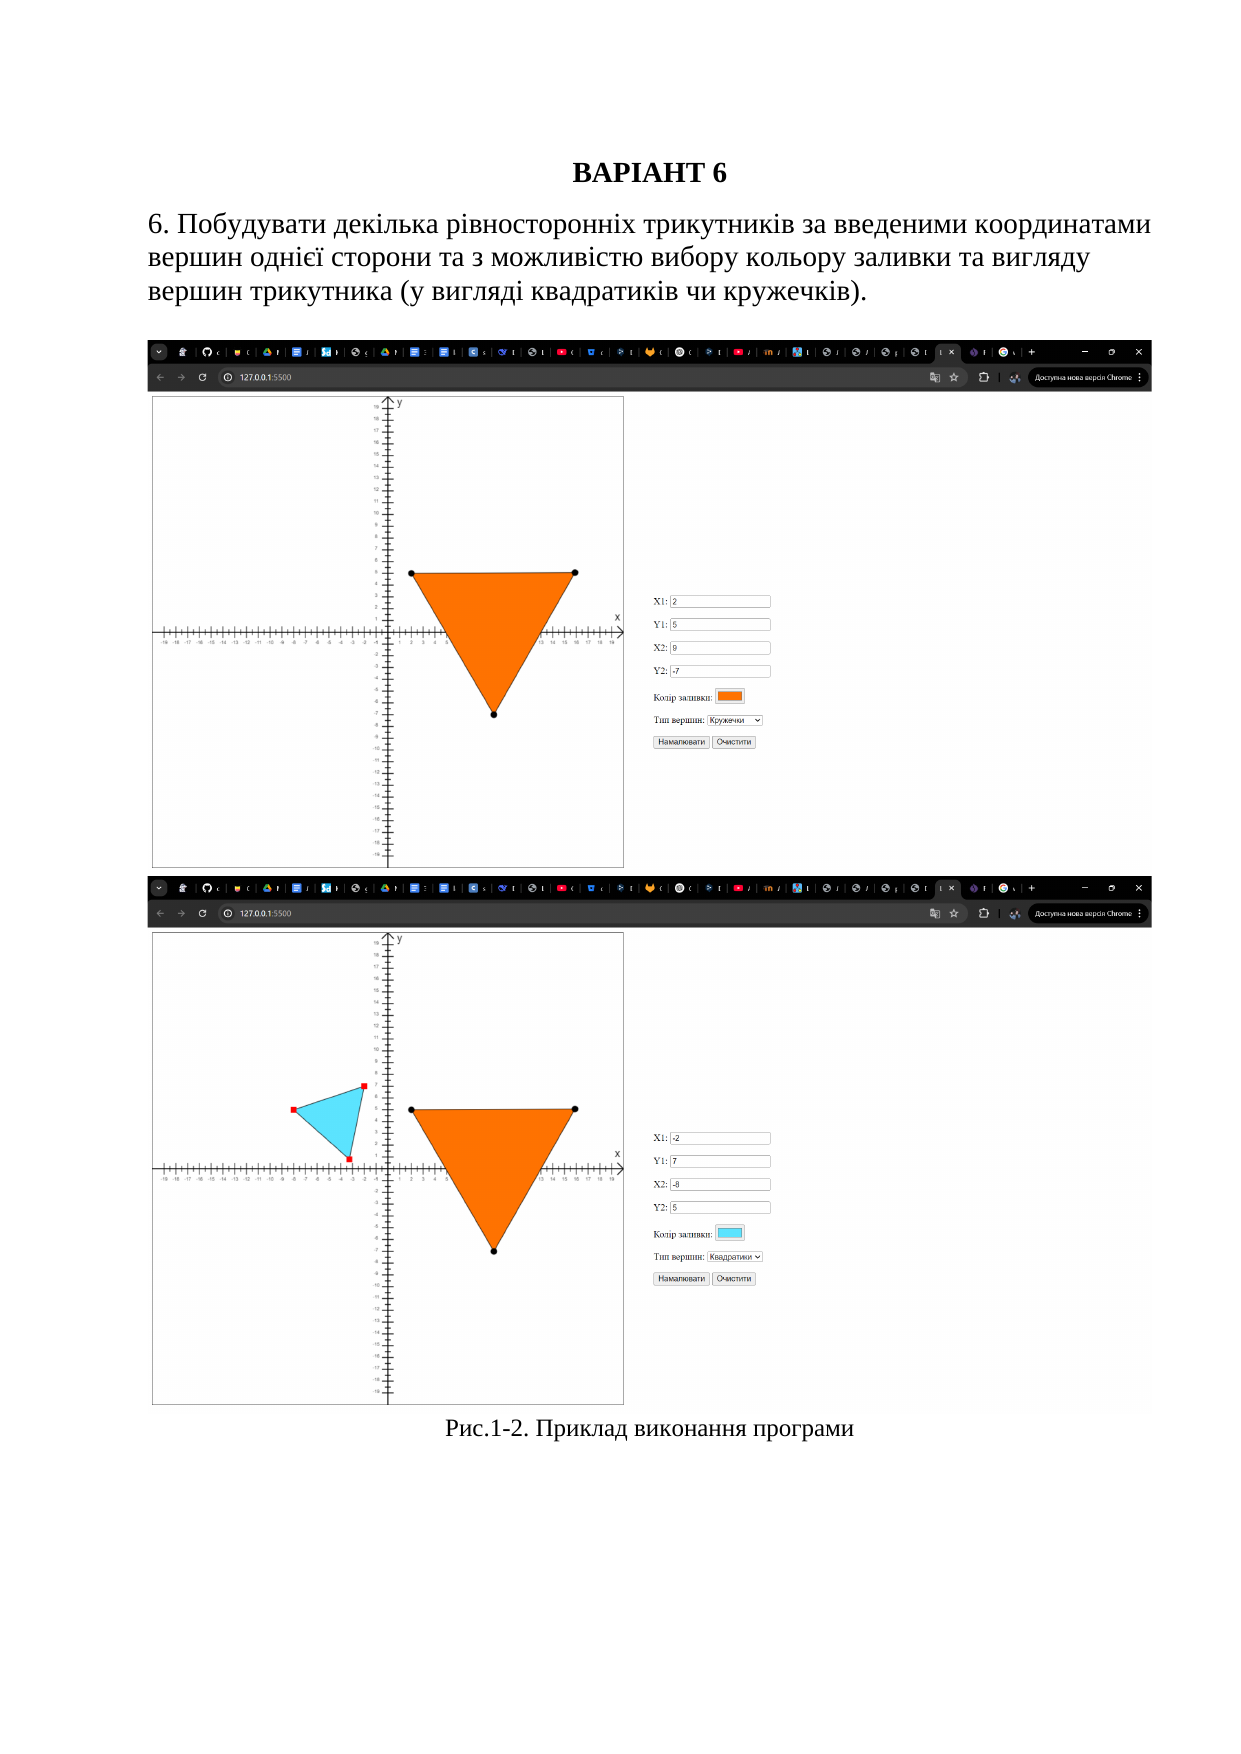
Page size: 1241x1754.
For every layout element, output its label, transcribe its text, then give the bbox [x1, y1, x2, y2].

picture [147, 340, 1152, 1414]
text Рис.1-2. Приклад виконання програми [148, 1414, 1152, 1442]
text ВАРІАНТ 6 [148, 156, 1152, 189]
text 6. Побудувати декілька рівносторонніх трикутників за введеними координатами вершин однієї сторони та з можливістю вибору кольору заливки та вигляду вершин трикутника (у вигляді квадратиків чи кружечків). [148, 206, 1152, 307]
